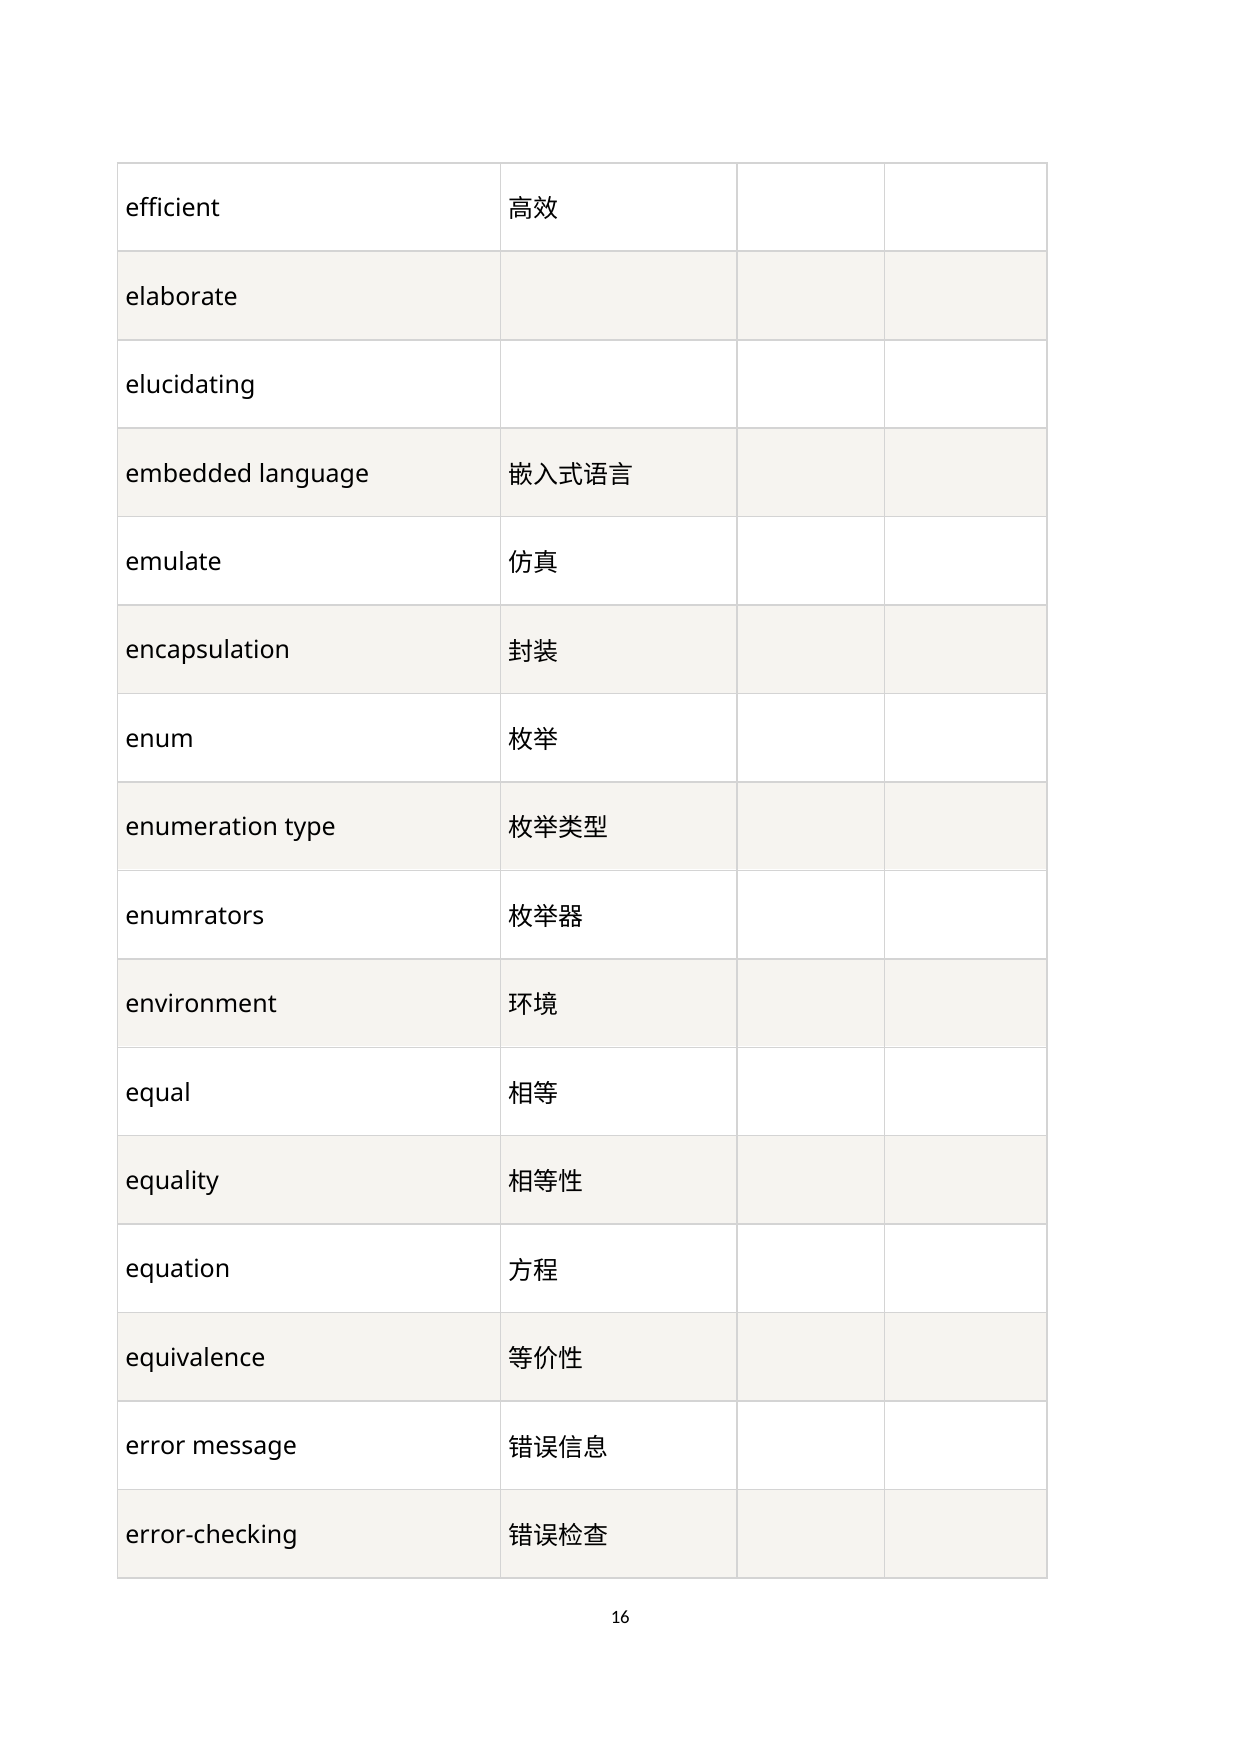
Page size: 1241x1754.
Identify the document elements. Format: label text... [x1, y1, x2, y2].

table_cell [885, 783, 1046, 869]
table_cell [885, 606, 1046, 693]
table_cell [885, 1313, 1046, 1400]
table_cell [738, 1490, 884, 1577]
table_cell [738, 960, 884, 1046]
table_cell 封装 [501, 606, 736, 693]
table_cell [885, 429, 1046, 516]
table_cell [738, 871, 884, 958]
table_cell [738, 694, 884, 781]
table_cell 错误信息 [501, 1402, 736, 1488]
table_cell 嵌入式语言 [501, 429, 736, 516]
table_cell encapsulation [118, 606, 500, 693]
table_cell environment [118, 960, 500, 1046]
table_cell 方程 [501, 1225, 736, 1312]
table_cell elaborate [118, 252, 500, 339]
table_cell enumrators [118, 871, 500, 958]
table_cell [738, 783, 884, 869]
table_cell [501, 341, 736, 427]
table_cell 相等 [501, 1048, 736, 1135]
table_cell equality [118, 1136, 500, 1223]
table_cell 相等性 [501, 1136, 736, 1223]
table_cell [885, 1402, 1046, 1488]
table_cell [885, 960, 1046, 1046]
table_cell 错误检查 [501, 1490, 736, 1577]
table_cell 等价性 [501, 1313, 736, 1400]
table_cell 仿真 [501, 517, 736, 604]
table_cell [885, 871, 1046, 958]
table_cell [738, 606, 884, 693]
table_cell equal [118, 1048, 500, 1135]
table_cell 高效 [501, 164, 736, 250]
table_cell embedded language [118, 429, 500, 516]
table_cell [738, 164, 884, 250]
table_cell [738, 1313, 884, 1400]
table_cell [885, 341, 1046, 427]
table_cell [738, 252, 884, 339]
table_cell [738, 1048, 884, 1135]
table_cell [738, 1402, 884, 1488]
table_cell error message [118, 1402, 500, 1488]
table_cell [738, 1136, 884, 1223]
table_cell equivalence [118, 1313, 500, 1400]
table_cell [885, 1048, 1046, 1135]
table_cell enum [118, 694, 500, 781]
table_cell elucidating [118, 341, 500, 427]
table_cell [885, 164, 1046, 250]
table_cell 枚举器 [501, 871, 736, 958]
table_cell emulate [118, 517, 500, 604]
table_cell [738, 517, 884, 604]
table_cell [501, 252, 736, 339]
table_cell [885, 517, 1046, 604]
table_cell 枚举 [501, 694, 736, 781]
table_cell [885, 1490, 1046, 1577]
table_cell efficient [118, 164, 500, 250]
table_cell error-checking [118, 1490, 500, 1577]
table_cell equation [118, 1225, 500, 1312]
table_cell 环境 [501, 960, 736, 1046]
table_cell [738, 1225, 884, 1312]
table_cell [885, 252, 1046, 339]
table_cell [885, 1225, 1046, 1312]
table_cell [885, 694, 1046, 781]
table_cell [885, 1136, 1046, 1223]
table_cell [738, 429, 884, 516]
table_cell enumeration type [118, 783, 500, 869]
table_cell [738, 341, 884, 427]
table_cell 枚举类型 [501, 783, 736, 869]
